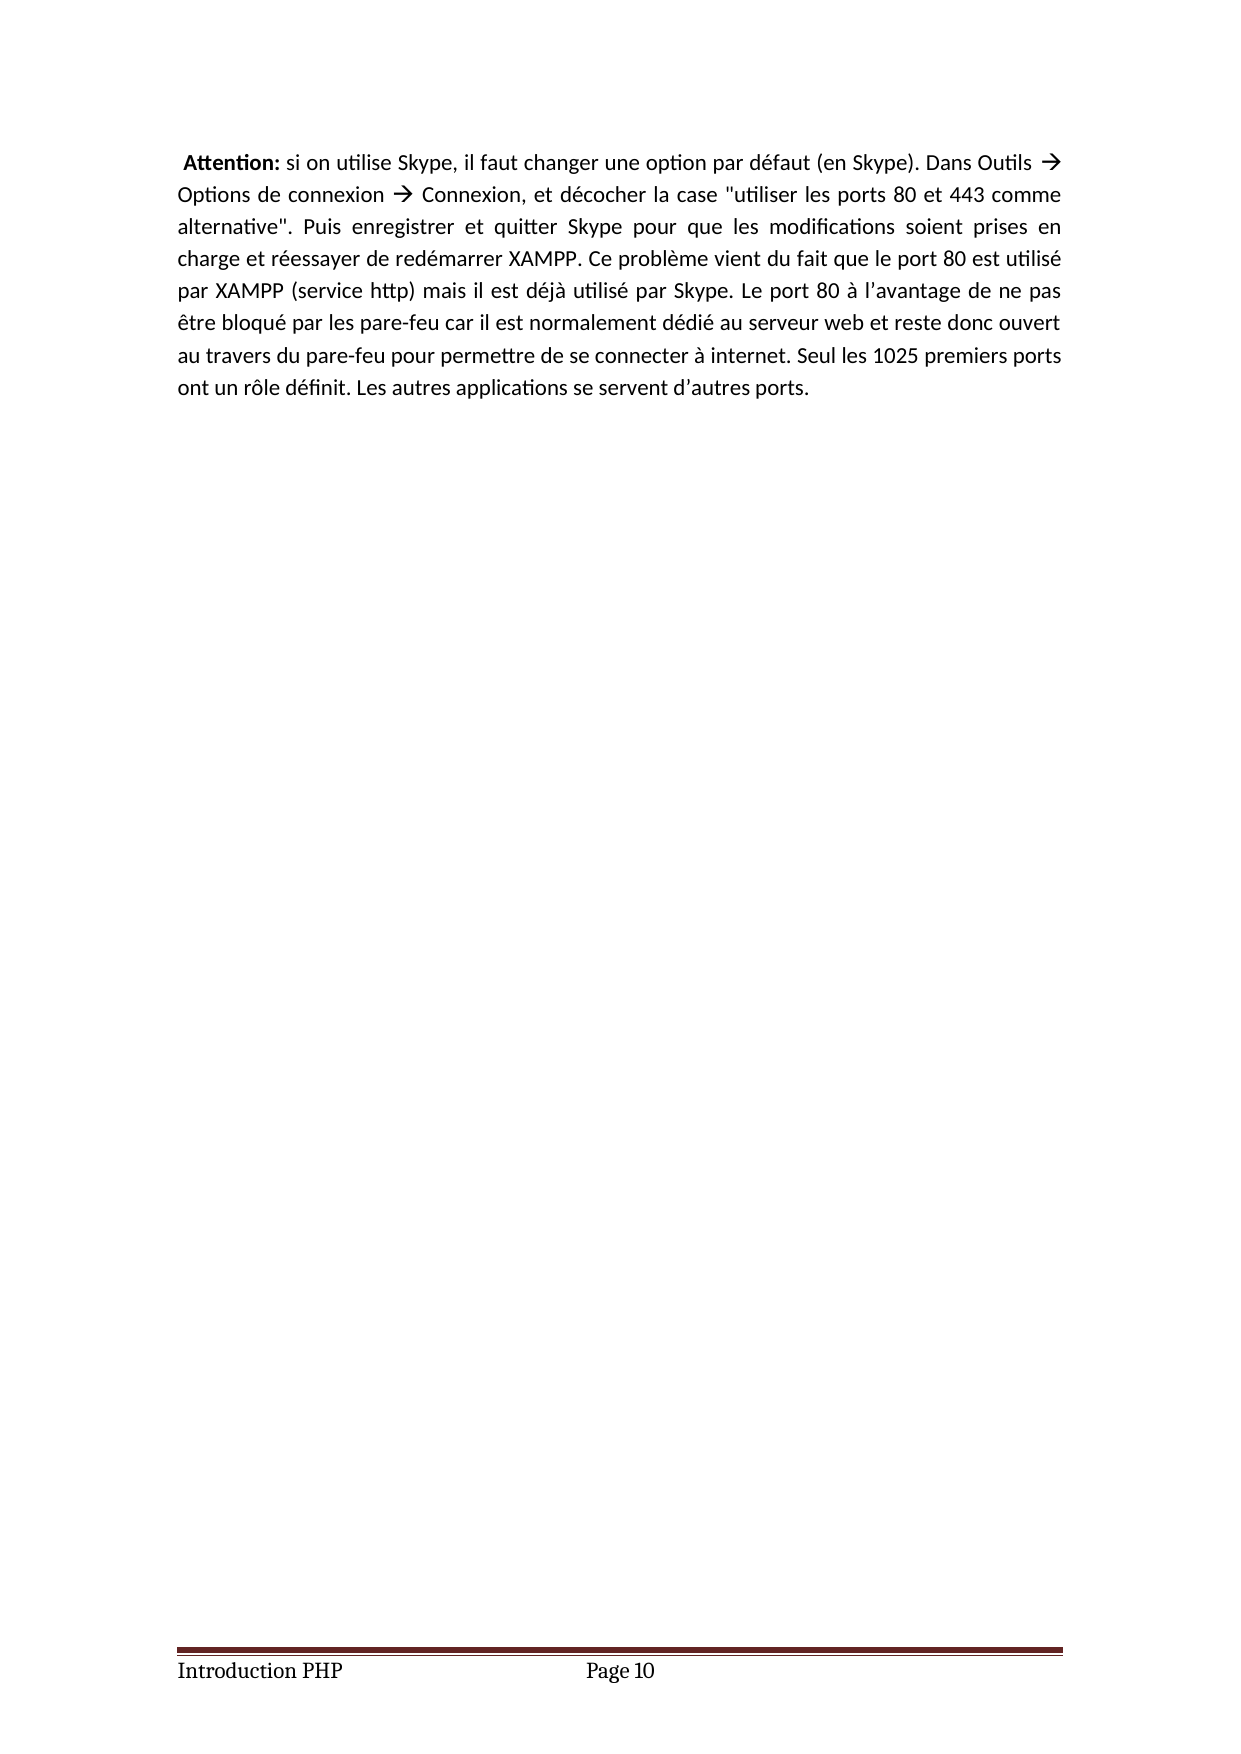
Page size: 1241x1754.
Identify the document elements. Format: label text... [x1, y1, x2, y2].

text Attention: si on utilise Skype, il faut changer une option par défaut (en Skype). Dans Outils Options de connexion Connexion, et décocher la case "utiliser les ports 80 et 443 comme alternative". Puis enregistrer et quitter Skype pour que les modifications soient prises en charge et réessayer de redémarrer XAMPP. Ce problème vient du fait que le port 80 est utilisé par XAMPP (service http) mais il est déjà utilisé par Skype. Le port 80 à l’avantage de ne pas être bloqué par les pare-feu car il est normalement dédié au serveur web et reste donc ouvert au travers du pare-feu pour permettre de se connecter à internet. Seul les 1025 premiers ports ont un rôle définit. Les autres applications se servent d’autres ports. [177, 148, 1063, 401]
